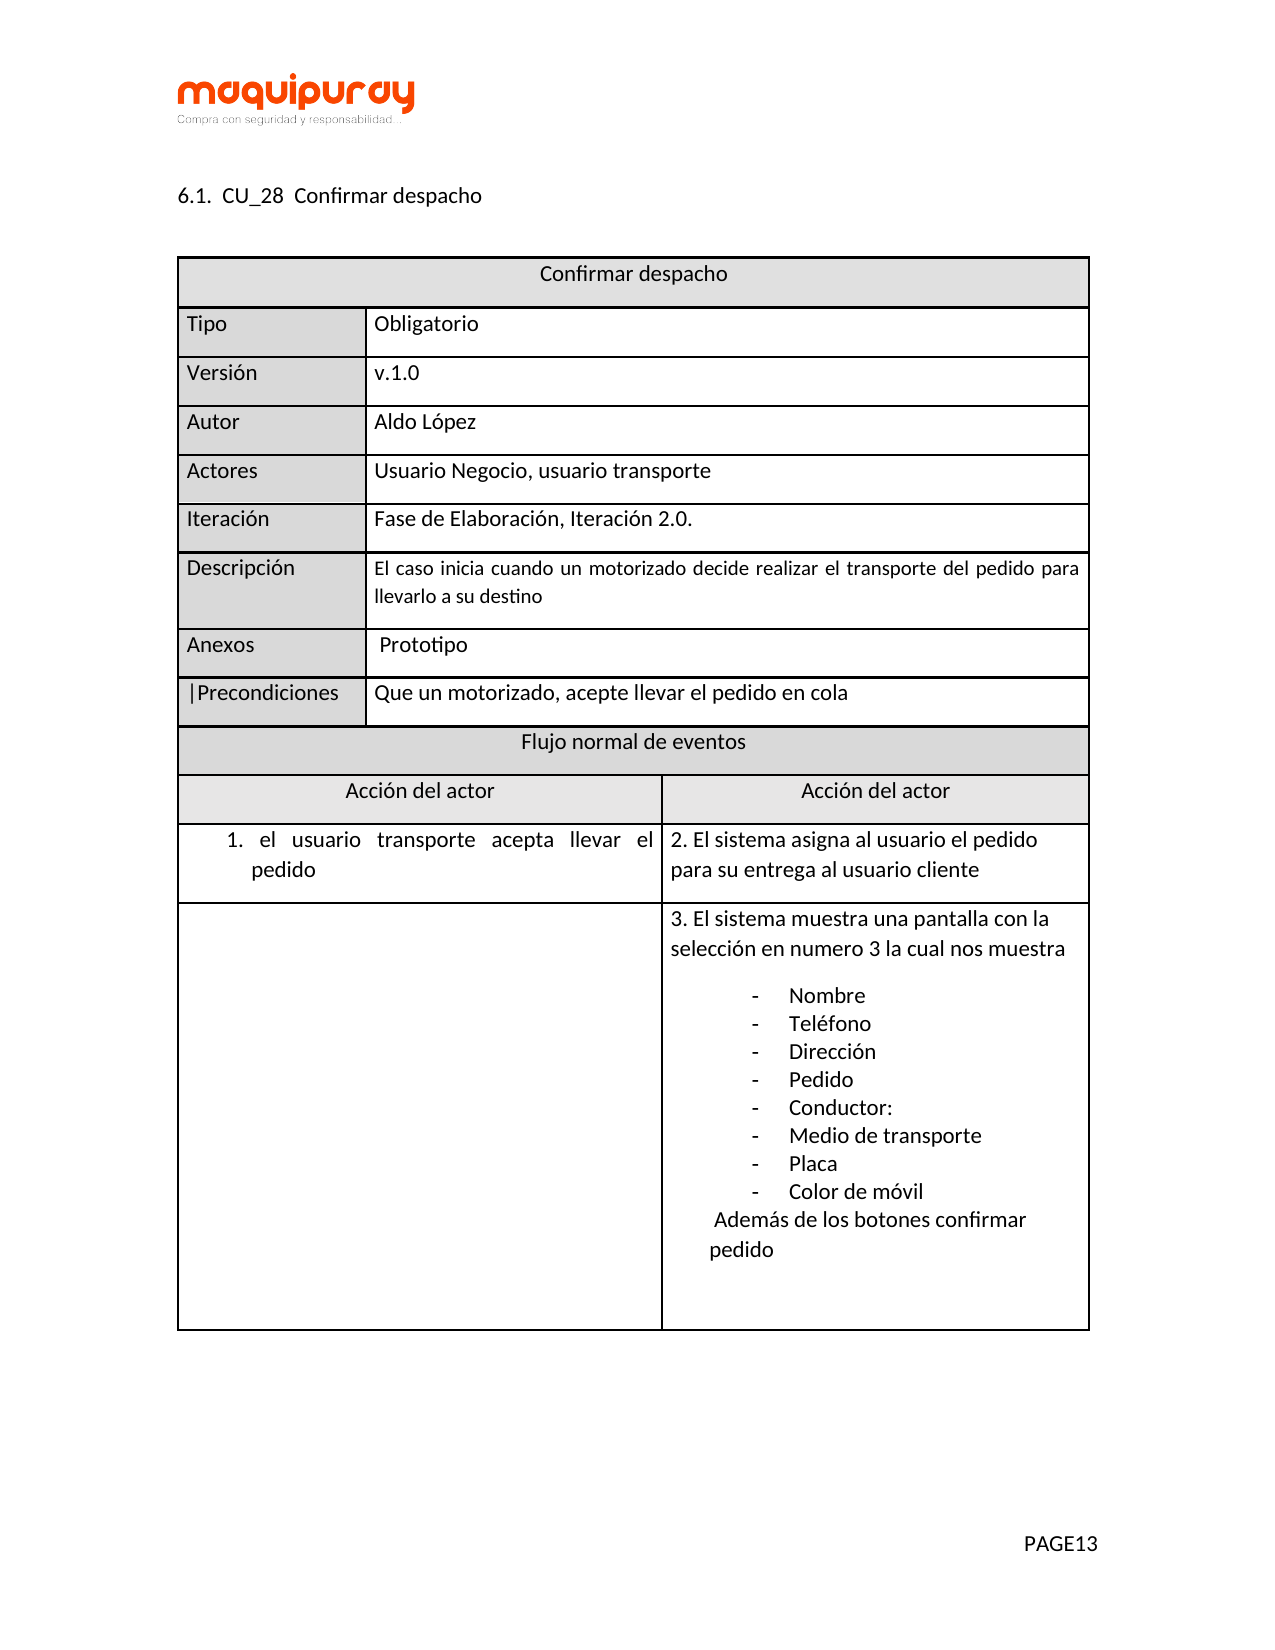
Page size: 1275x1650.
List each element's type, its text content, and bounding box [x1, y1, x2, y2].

table_cell [179, 407, 365, 454]
table_header [179, 259, 1088, 306]
table_cell [367, 630, 1088, 676]
table_cell [367, 358, 1088, 405]
table_cell [179, 358, 365, 405]
table_cell [179, 728, 1088, 774]
table_cell El caso inicia cuando un motorizado decide realizar el transporte del pedido para llevarlo a su destino [367, 554, 1088, 628]
table_cell | [179, 679, 365, 725]
table_cell 2. El sistema asigna al usuario el pedido para su entrega al usuario cliente [663, 825, 1088, 902]
table_cell [179, 630, 365, 676]
table_cell [179, 309, 365, 356]
table_cell [179, 904, 661, 1329]
table_cell [663, 904, 1088, 1329]
table_cell [367, 679, 1088, 725]
table_cell [179, 505, 365, 551]
picture [177, 73, 416, 126]
table_cell [367, 456, 1088, 502]
table_cell [367, 309, 1088, 356]
table_cell 1. el usuario transporte acepta llevar el pedido [179, 825, 661, 902]
table_cell [367, 505, 1088, 551]
table_cell [179, 554, 365, 628]
table_cell [367, 407, 1088, 454]
table_cell [179, 776, 661, 823]
table_cell [179, 456, 365, 502]
table_cell [663, 776, 1088, 823]
